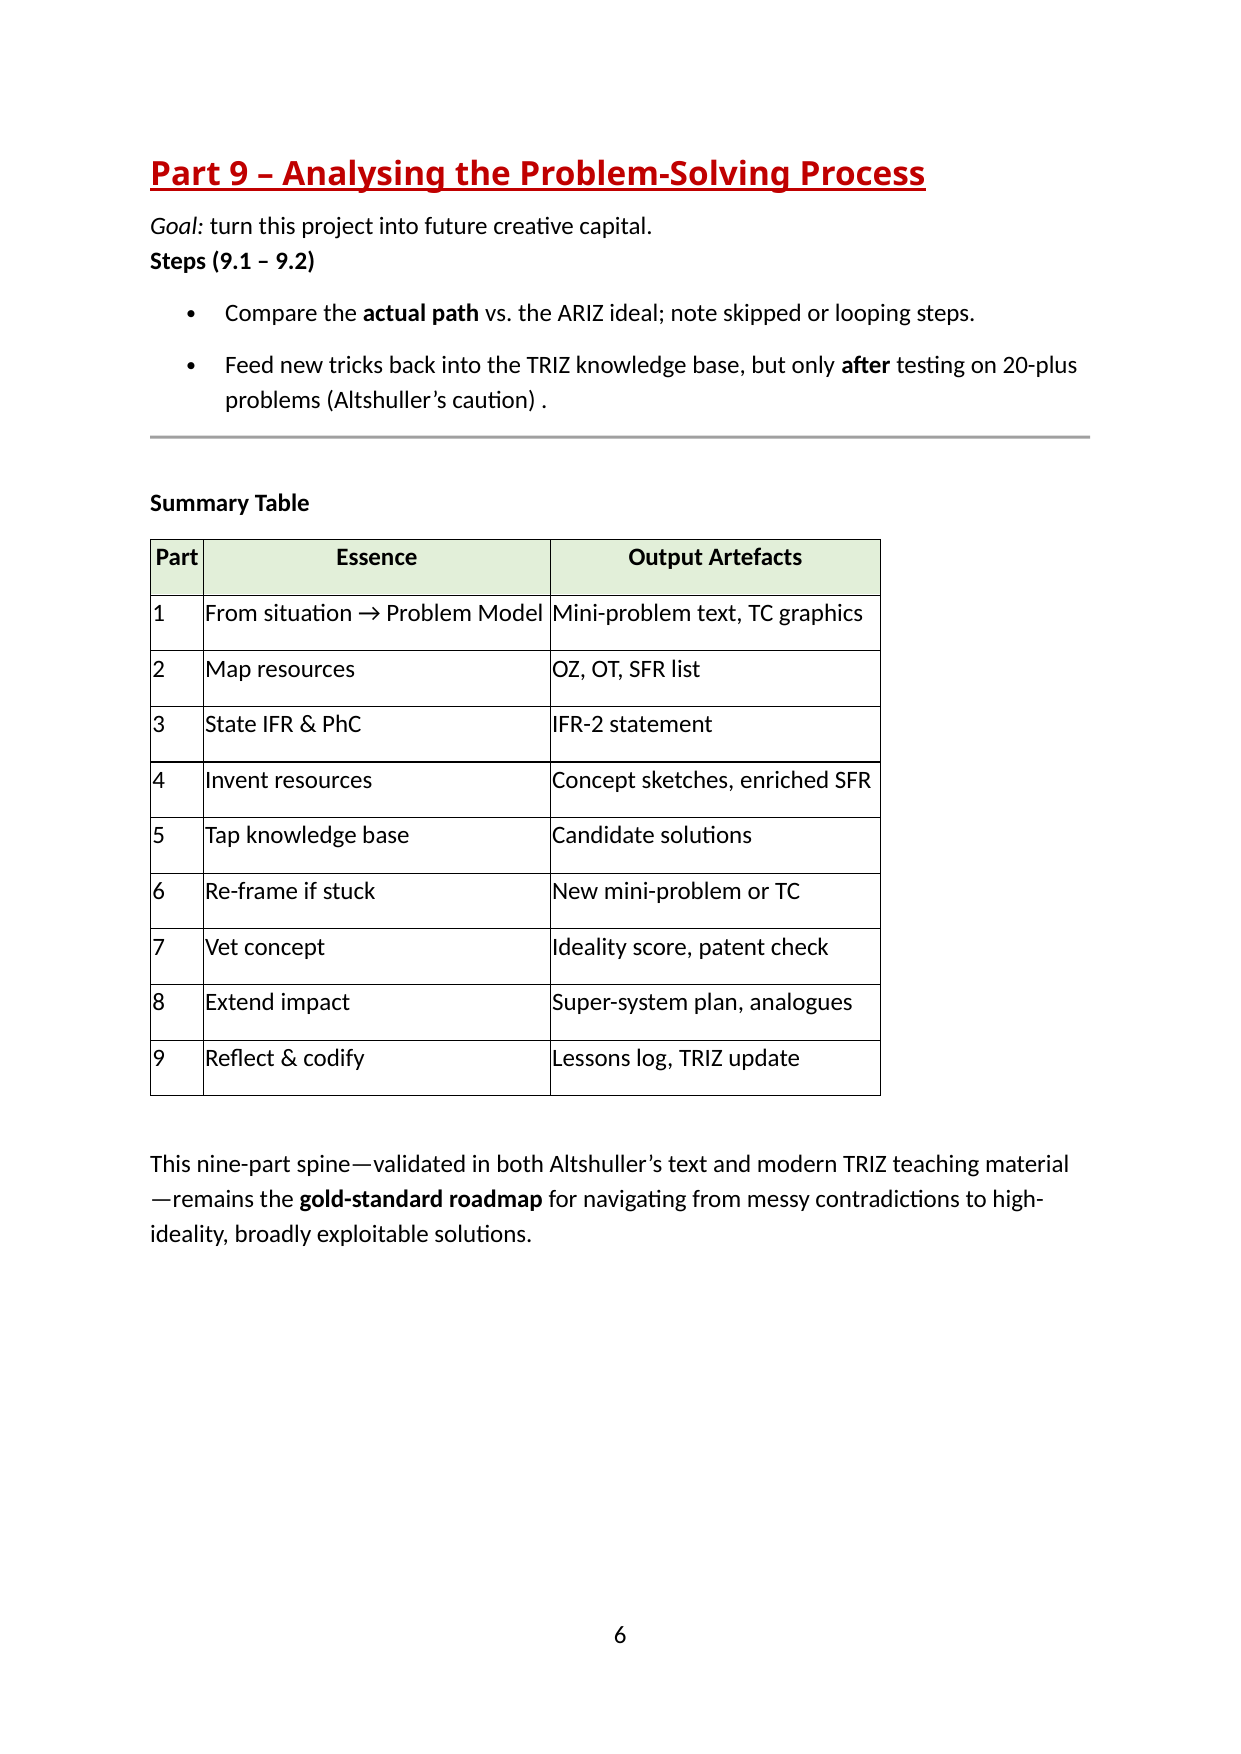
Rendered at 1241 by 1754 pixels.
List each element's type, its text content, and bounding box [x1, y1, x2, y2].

table_cell 6 [151, 874, 203, 928]
table_cell 3 [151, 707, 203, 761]
table_cell 4 [151, 763, 203, 817]
subtitle Part 9 – Analysing the Problem-Solving Process [150, 150, 1090, 195]
table_cell Invent resources [204, 763, 550, 817]
table_cell Lessons log, TRIZ update [551, 1041, 880, 1095]
table_cell Map resources [204, 651, 550, 706]
list Feed new tricks back into the TRIZ knowledge base, but only after testing on 20-plus problems (Altshuller’s caution) . [187, 349, 1090, 414]
table_cell Re-frame if stuck [204, 874, 550, 928]
table_cell 2 [151, 651, 203, 706]
table_cell Ideality score, patent check [551, 929, 880, 984]
table_cell State IFR & PhC [204, 707, 550, 761]
table_cell 8 [151, 985, 203, 1039]
table_cell Mini-problem text, TC graphics [551, 596, 880, 650]
table_cell 7 [151, 929, 203, 984]
table_cell Extend impact [204, 985, 550, 1039]
table_cell Concept sketches, enriched SFR [551, 763, 880, 817]
table_cell Candidate solutions [551, 818, 880, 873]
table_cell 5 [151, 818, 203, 873]
table_cell 1 [151, 596, 203, 650]
list Compare the actual path vs. the ARIZ ideal; note skipped or looping steps. [187, 297, 1090, 328]
table_cell Tap knowledge base [204, 818, 550, 873]
table_cell New mini-problem or TC [551, 874, 880, 928]
text This nine-part spine—validated in both Altshuller’s text and modern TRIZ teaching material—remains the gold-standard roadmap for navigating from messy contradictions to high-ideality, broadly exploitable solutions. [150, 1148, 1090, 1248]
table_cell OZ, OT, SFR list [551, 651, 880, 706]
table_cell IFR-2 statement [551, 707, 880, 761]
text Goal: turn this project into future creative capital. Steps (9.1 – 9.2) [150, 211, 1090, 276]
text Summary Table [150, 487, 1090, 518]
table_cell 9 [151, 1041, 203, 1095]
table_header Essence [204, 540, 550, 594]
table_cell Vet concept [204, 929, 550, 984]
table_cell Reflect & codify [204, 1041, 550, 1095]
table_cell Super-system plan, analogues [551, 985, 880, 1039]
table_header Output Artefacts [551, 540, 880, 594]
table_header Part [151, 540, 203, 594]
table_cell From situation → Problem Model [204, 596, 550, 650]
